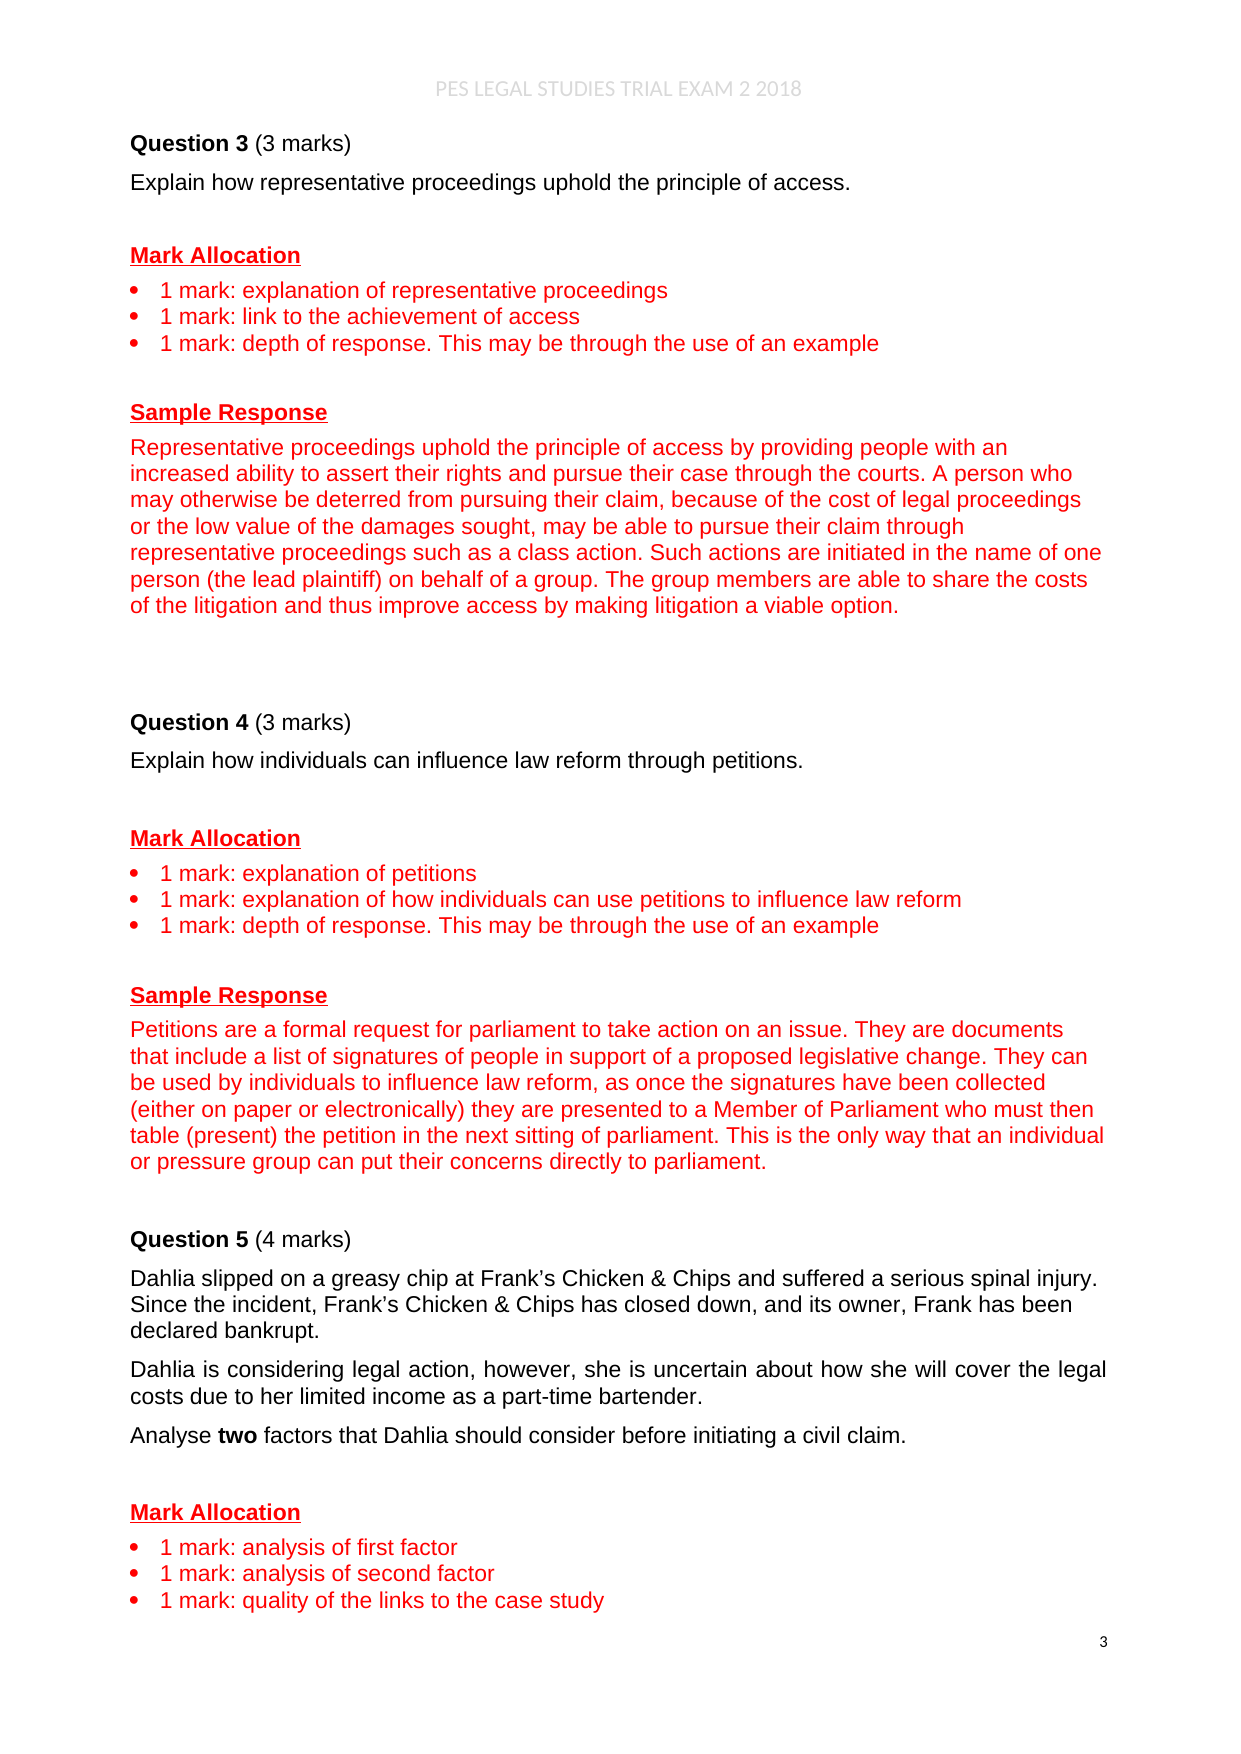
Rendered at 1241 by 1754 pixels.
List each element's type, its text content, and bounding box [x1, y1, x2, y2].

text Mark Allocation [130, 825, 1107, 851]
text Sample Response [130, 399, 1107, 425]
list 1 mark: analysis of second factor [130, 1560, 1107, 1587]
text Question 5 (4 marks) [130, 1226, 1107, 1252]
text Dahlia is considering legal action, however, she is uncertain about how she will cover the legal costs due to her limited income as a part-time bartender. [130, 1356, 1107, 1409]
text Mark Allocation [130, 242, 1107, 269]
list 1 mark: explanation of how individuals can use petitions to influence law reform [130, 886, 1107, 912]
text Sample Response [130, 982, 1107, 1008]
list 1 mark: quality of the links to the case study [130, 1587, 1107, 1613]
list 1 mark: explanation of representative proceedings [130, 277, 1107, 303]
text Petitions are a formal request for parliament to take action on an issue. They are documents that include a list of signatures of people in support of a proposed legislative change. They can be used by individuals to influence law reform, as once the signatures have been collected (either on paper or electronically) they are presented to a Member of Parliament who must then table (present) the petition in the next sitting of parliament. This is the only way that an individual or pressure group can put their concerns directly to parliament. [130, 1016, 1107, 1174]
list 1 mark: depth of response. This may be through the use of an example [130, 912, 1107, 939]
text Mark Allocation [130, 1499, 1107, 1526]
text Dahlia slipped on a greasy chip at Frank’s Chicken & Chips and suffered a serious spinal injury. Since the incident, Frank’s Chicken & Chips has closed down, and its owner, Frank has been declared bankrupt. [130, 1265, 1107, 1344]
list 1 mark: analysis of first factor [130, 1534, 1107, 1560]
list 1 mark: link to the achievement of access [130, 303, 1107, 330]
text Representative proceedings uphold the principle of access by providing people with an increased ability to assert their rights and pursue their case through the courts. A person who may otherwise be deterred from pursuing their claim, because of the cost of legal proceedings or the low value of the damages sought, may be able to pursue their claim through representative proceedings such as a class action. Such actions are initiated in the name of one person (the lead plaintiff) on behalf of a group. The group members are able to share the costs of the litigation and thus improve access by making litigation a viable option. [130, 434, 1107, 618]
text Explain how individuals can influence law reform through petitions. [130, 747, 1107, 774]
list 1 mark: depth of response. This may be through the use of an example [130, 330, 1107, 356]
list 1 mark: explanation of petitions [130, 860, 1107, 886]
text Explain how representative proceedings uphold the principle of access. [130, 169, 1107, 195]
text Analyse two factors that Dahlia should consider before initiating a civil claim. [130, 1422, 1107, 1448]
text Question 3 (3 marks) [130, 130, 1107, 156]
text Question 4 (3 marks) [130, 708, 1107, 735]
